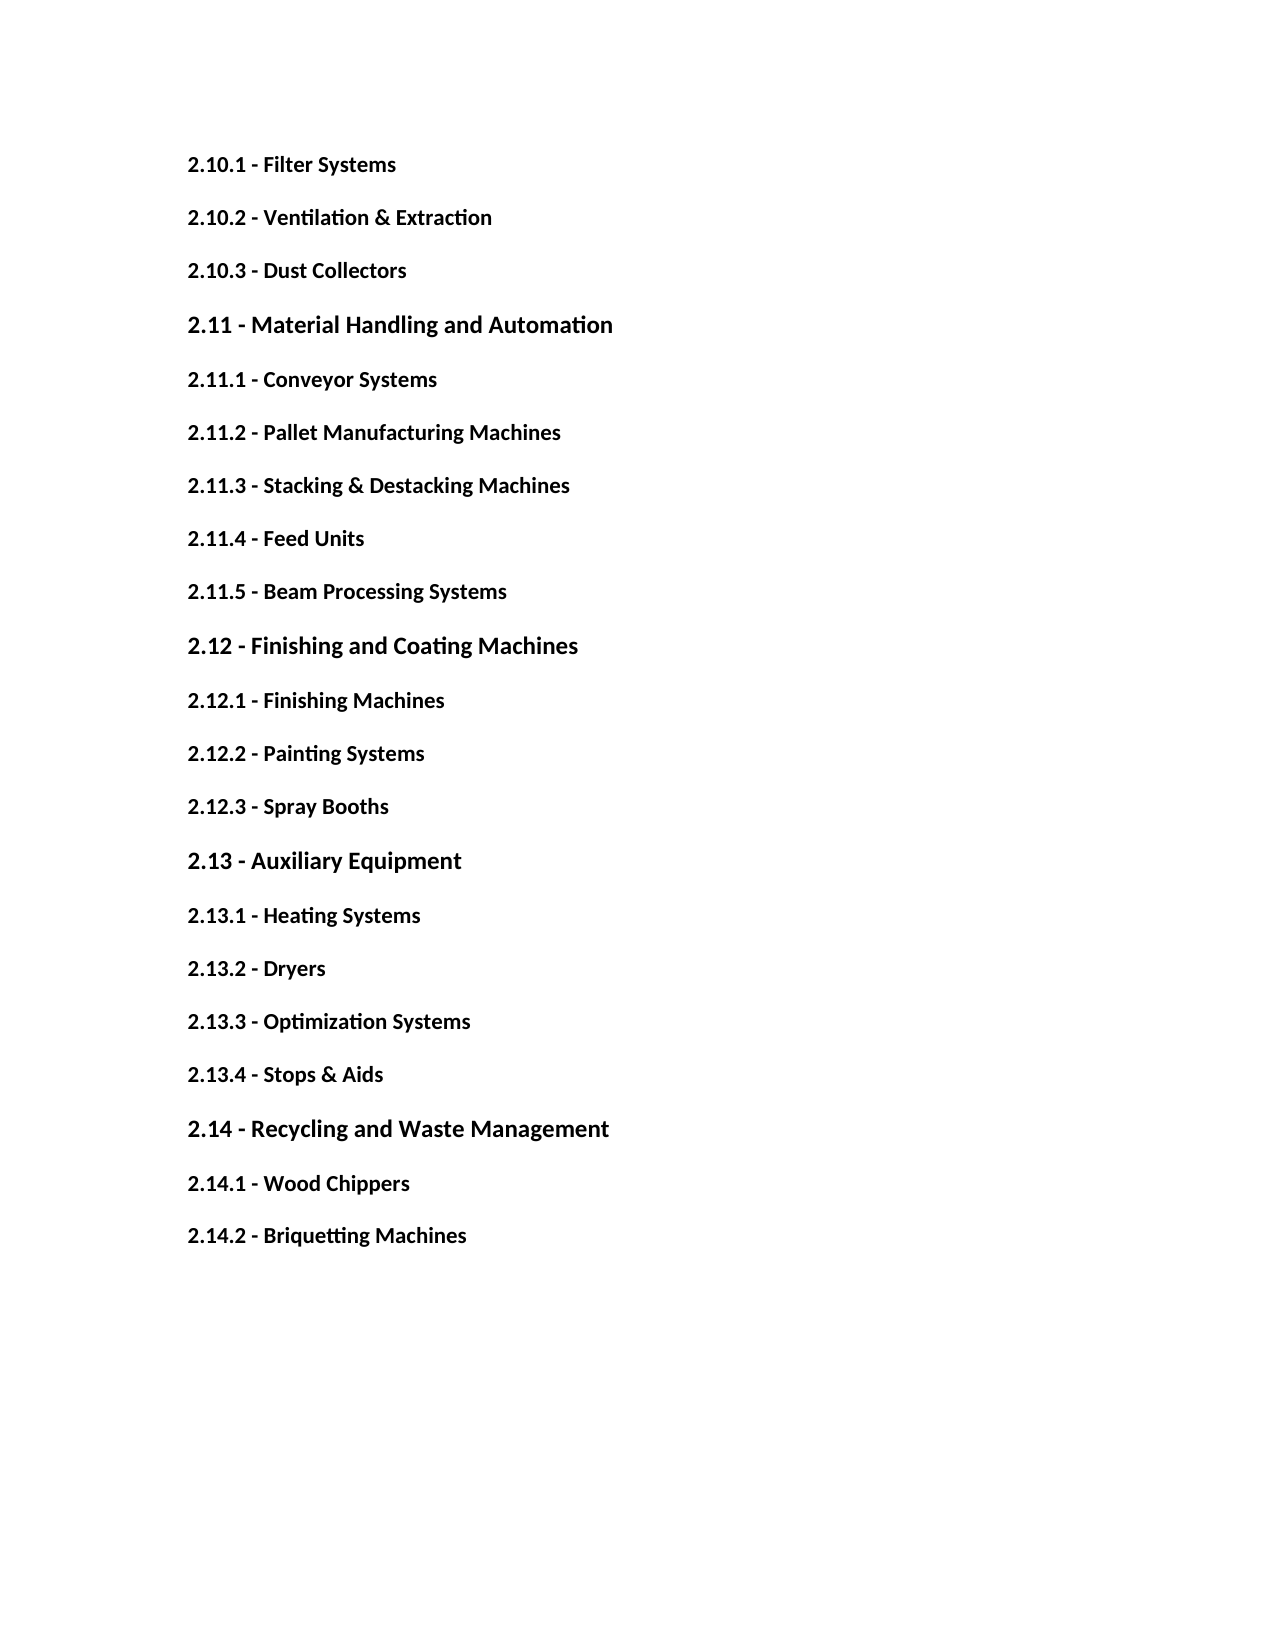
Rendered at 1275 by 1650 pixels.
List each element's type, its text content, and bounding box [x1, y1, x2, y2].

subtitle 2.11.4 - Feed Units [187, 524, 1087, 552]
subtitle 2.11.2 - Pallet Manufacturing Machines [187, 418, 1087, 446]
subtitle 2.11.1 - Conveyor Systems [187, 365, 1087, 393]
subtitle 2.14 - Recycling and Waste Management [187, 1113, 1087, 1143]
subtitle 2.13.4 - Stops & Aids [187, 1060, 1087, 1088]
subtitle 2.13.1 - Heating Systems [187, 901, 1087, 929]
subtitle 2.10.3 - Dust Collectors [187, 256, 1087, 284]
subtitle 2.13.2 - Dryers [187, 954, 1087, 982]
subtitle 2.13.3 - Optimization Systems [187, 1007, 1087, 1035]
subtitle 2.12 - Finishing and Coating Machines [187, 630, 1087, 661]
subtitle 2.11 - Material Handling and Automation [187, 309, 1087, 339]
subtitle 2.12.1 - Finishing Machines [187, 686, 1087, 714]
subtitle 2.10.1 - Filter Systems [187, 150, 1087, 178]
subtitle 2.11.5 - Beam Processing Systems [187, 577, 1087, 605]
subtitle 2.13 - Auxiliary Equipment [187, 845, 1087, 875]
subtitle 2.12.2 - Painting Systems [187, 739, 1087, 767]
subtitle 2.14.2 - Briquetting Machines [187, 1222, 1087, 1250]
subtitle 2.12.3 - Spray Booths [187, 792, 1087, 820]
subtitle 2.10.2 - Ventilation & Extraction [187, 203, 1087, 231]
subtitle 2.11.3 - Stacking & Destacking Machines [187, 471, 1087, 499]
subtitle 2.14.1 - Wood Chippers [187, 1169, 1087, 1197]
